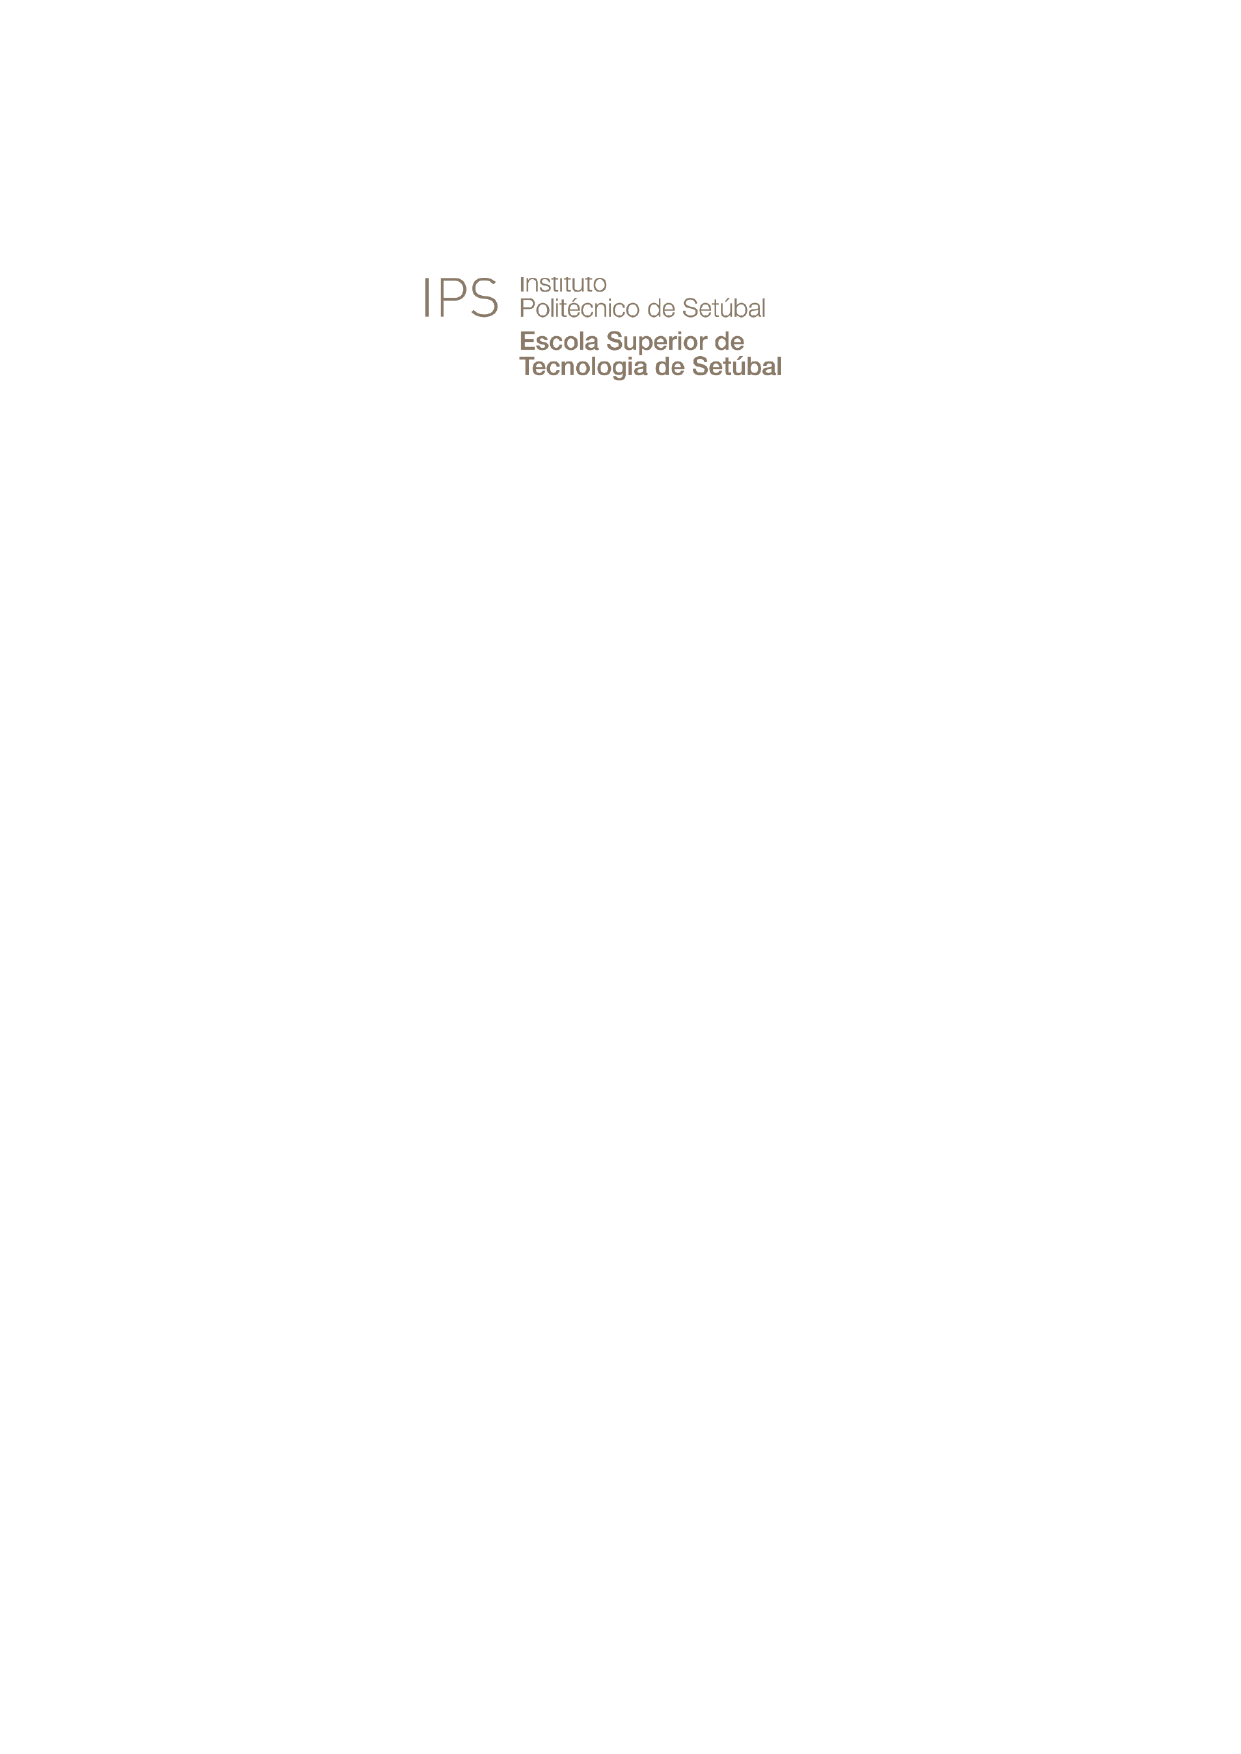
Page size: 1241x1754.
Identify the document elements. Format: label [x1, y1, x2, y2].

picture [413, 277, 793, 401]
